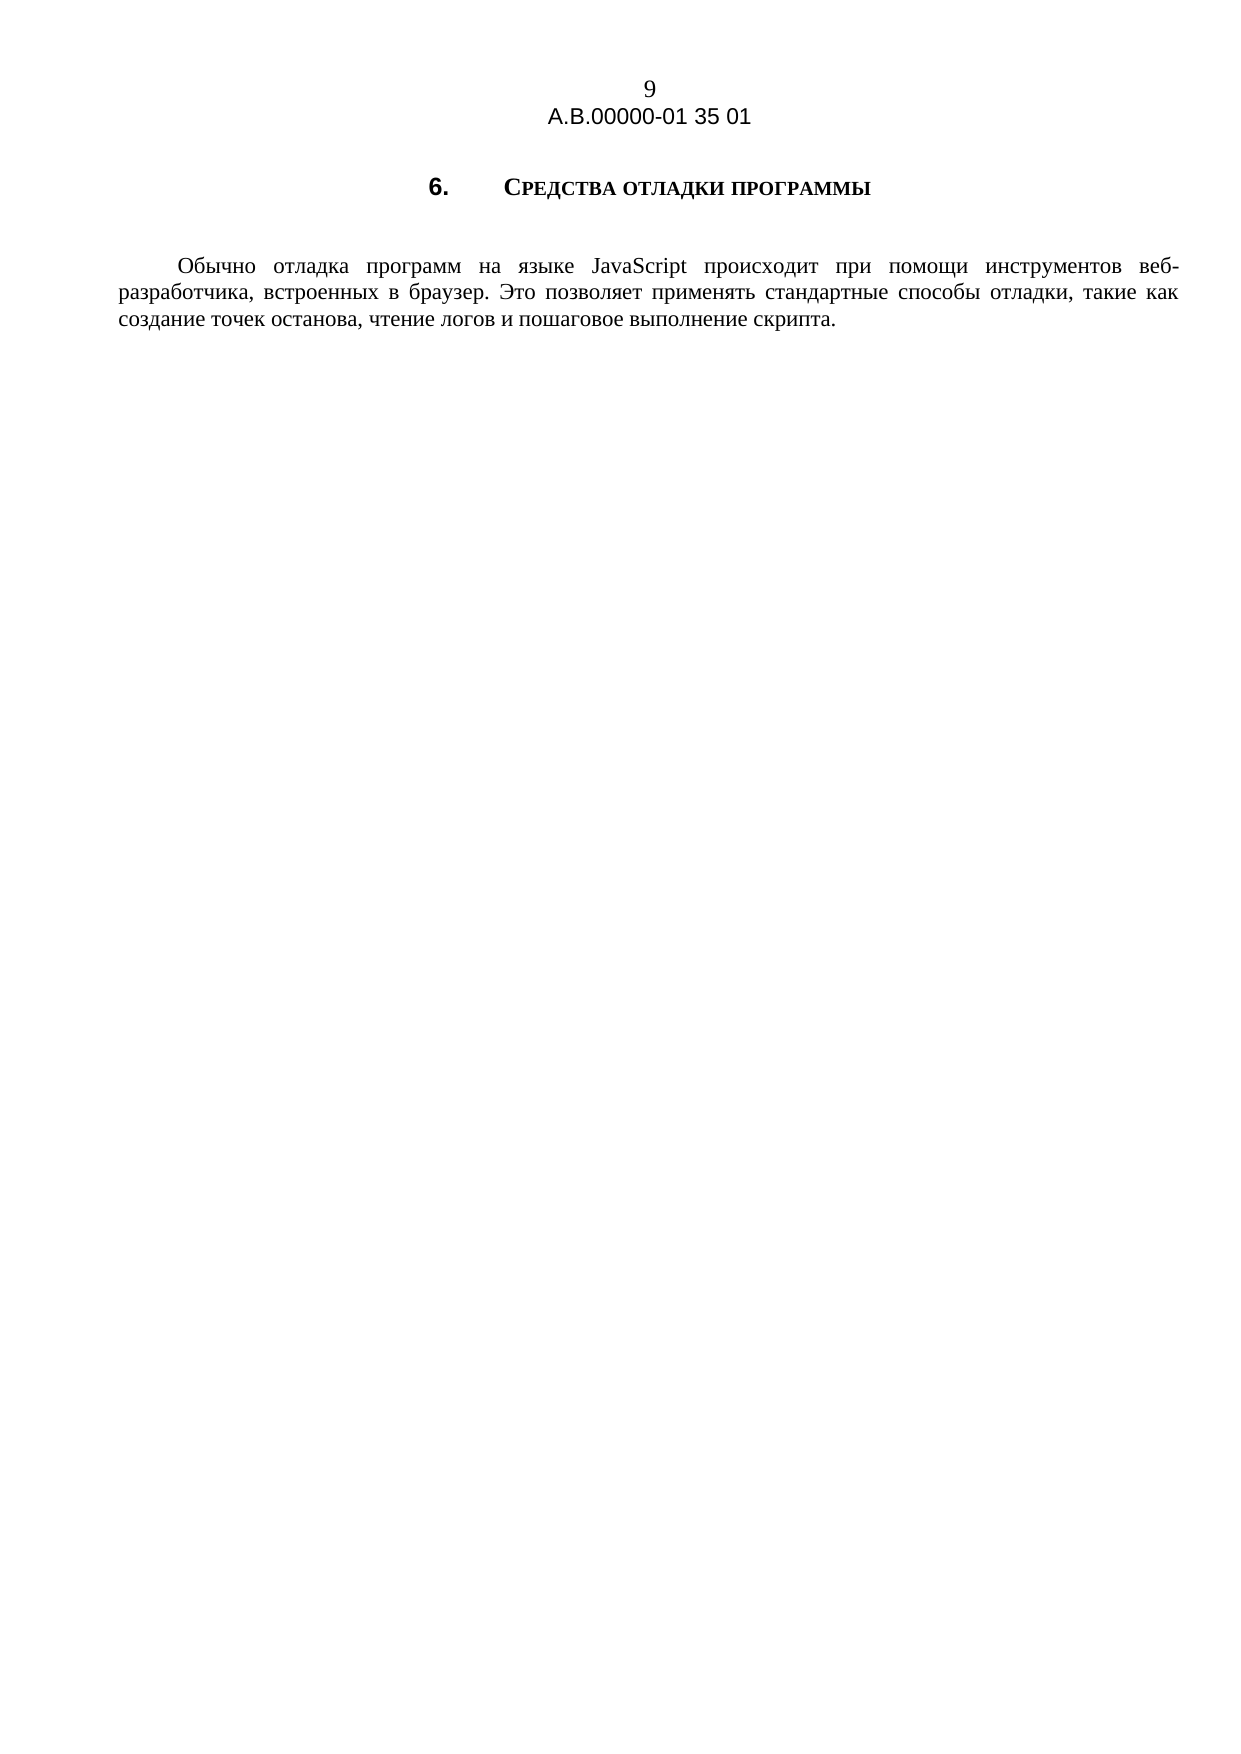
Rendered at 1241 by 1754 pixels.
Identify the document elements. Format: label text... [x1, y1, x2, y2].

list Средства отладки программы [118, 172, 1181, 201]
text Обычно отладка программ на языке JavaScript происходит при помощи инструментов веб-разработчика, встроенных в браузер. Это позволяет применять стандартные способы отладки, такие как создание точек останова, чтение логов и пошаговое выполнение скрипта. [118, 252, 1181, 331]
